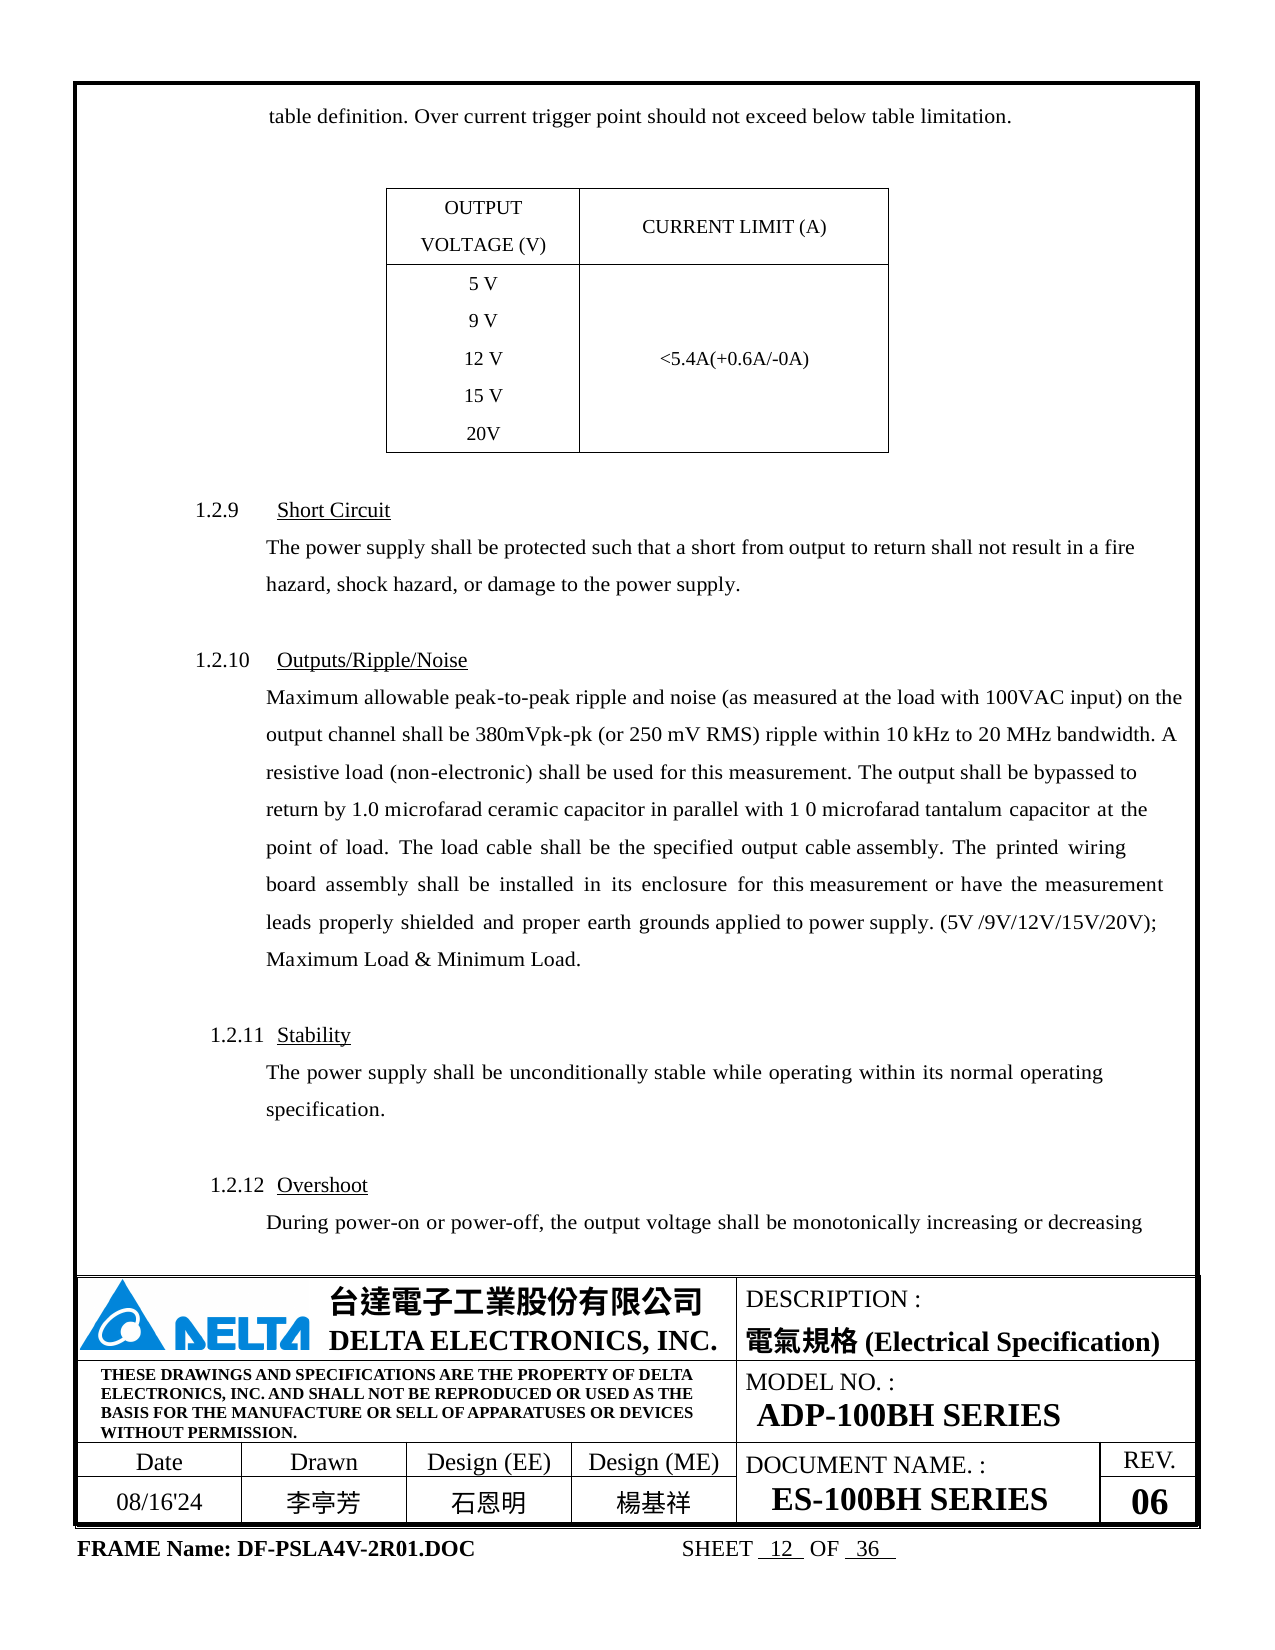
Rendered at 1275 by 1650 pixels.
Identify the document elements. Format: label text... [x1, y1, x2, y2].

table_cell 5 V 9 V 12 V 15 V 20V [387, 265, 579, 452]
table_header CURRENT LIMIT (A) [580, 189, 888, 264]
text The power supply shall be unconditionally stable while operating within its normal operating specification. [266, 1053, 1186, 1128]
list Stability [210, 1016, 1186, 1053]
list Overshoot [210, 1166, 1186, 1203]
text Maximum allowable peak-to-peak ripple and noise (as measured at the load with 100VAC input) on the output channel shall be 380mVpk-pk (or 250 mV RMS) ripple within 10 kHz to 20 MHz bandwidth. A resistive load (non-electronic) shall be used for this measurement. The output shall be bypassed to return by 1.0 microfarad ceramic capacitor in parallel with 1 0 microfarad tantalum capacitor at the point of load. The load cable shall be the specified output cable assembly. The printed wiring board assembly shall be installed in its enclosure for this measurement or have the measurement leads properly shielded and proper earth grounds applied to power supply. (5V /9V/12V/15V/20V); Maximum Load & Minimum Load. [266, 678, 1186, 978]
picture [79, 1279, 310, 1350]
list Outputs/Ripple/Noise [195, 641, 1186, 678]
table_header OUTPUT VOLTAGE (V) [387, 189, 579, 264]
text The power supply shall be protected such that a short from output to return shall not result in a fire hazard, shock hazard, or damage to the power supply. [266, 528, 1186, 603]
list Short Circuit [195, 491, 1186, 528]
table_cell <5.4A(+0.6A/-0A) [580, 265, 888, 452]
